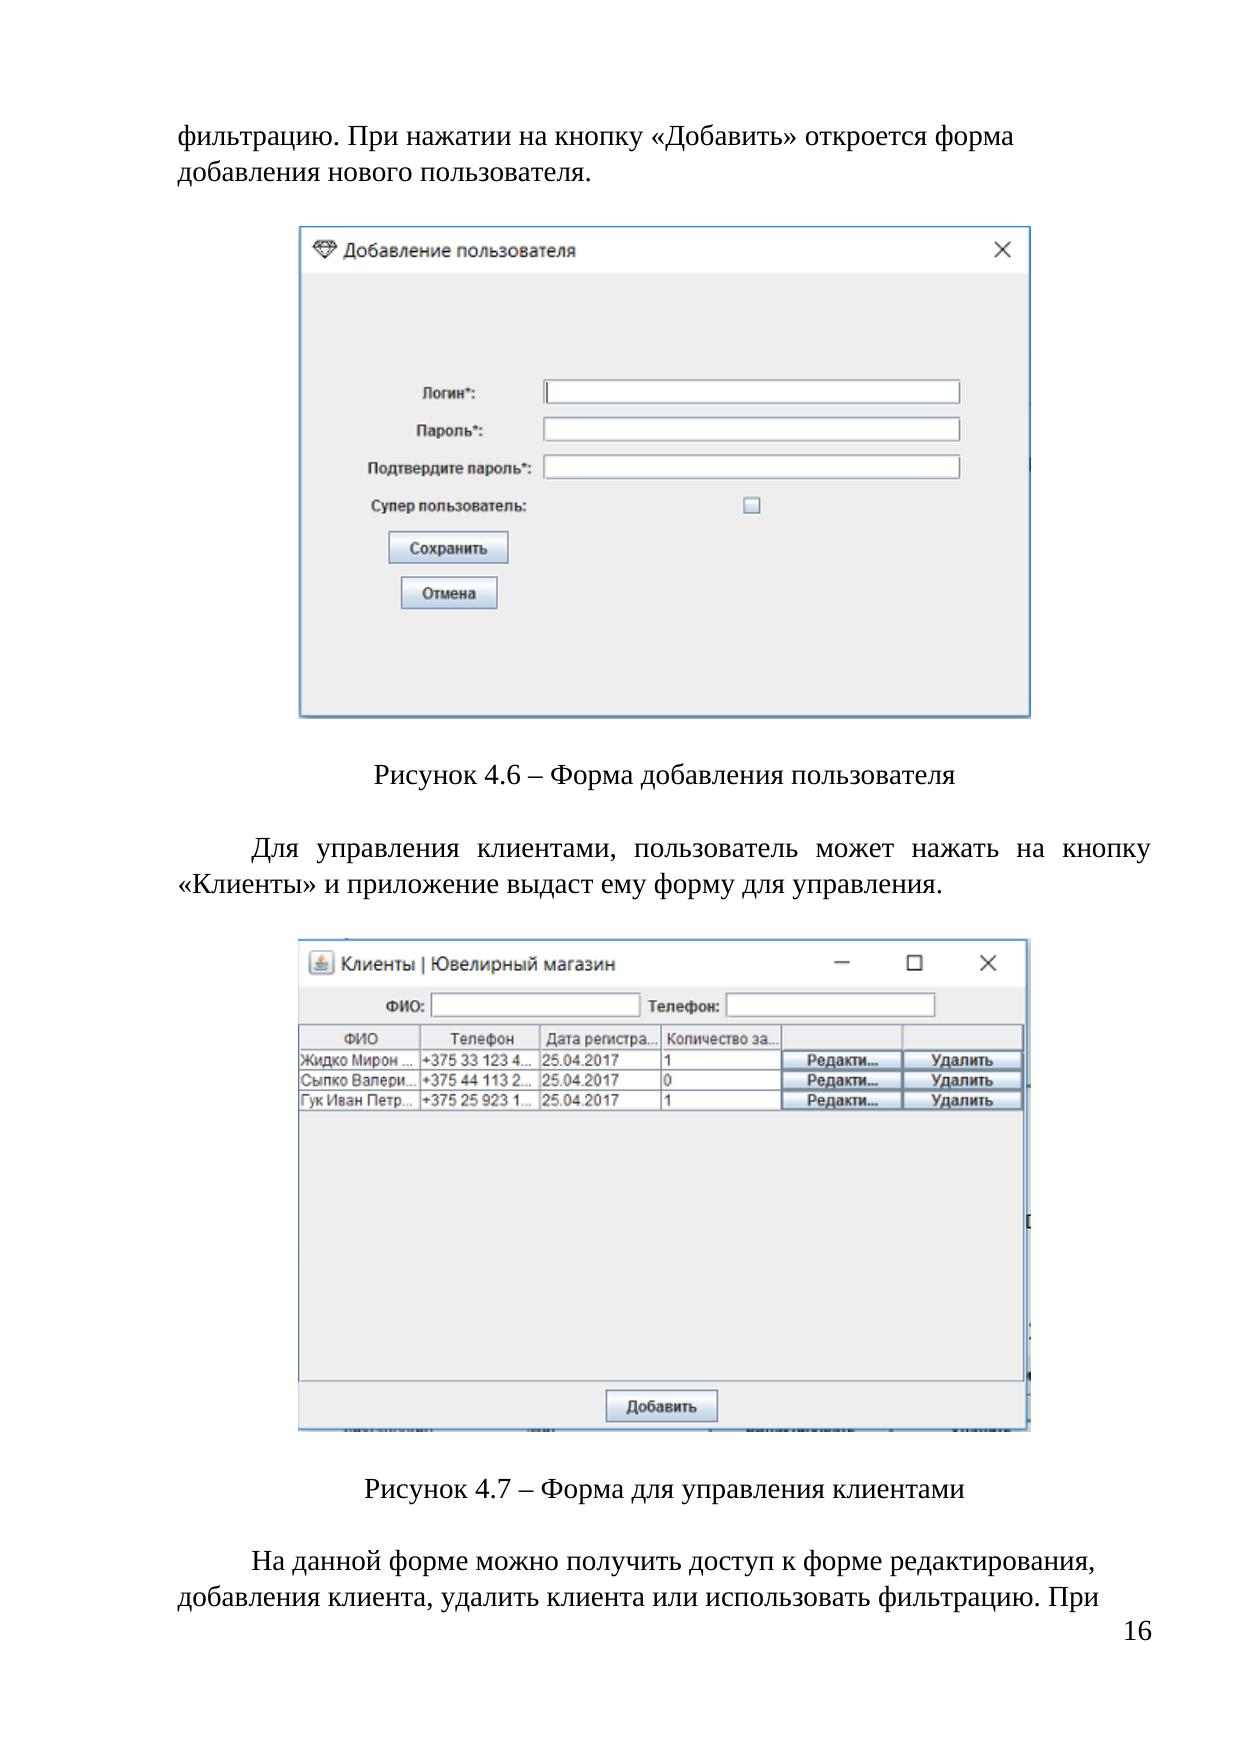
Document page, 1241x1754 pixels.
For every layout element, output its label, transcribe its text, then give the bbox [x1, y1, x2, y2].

text Рисунок 4.7 – Форма для управления клиентами [177, 1471, 1152, 1504]
picture [298, 938, 1031, 1432]
text Рисунок 4.6 – Форма добавления пользователя [177, 757, 1152, 791]
picture [298, 226, 1031, 719]
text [177, 1543, 1152, 1613]
text Для управления клиентами, пользователь может нажать на кнопку «Клиенты» и приложение выдаст ему форму для управления. [177, 830, 1152, 899]
